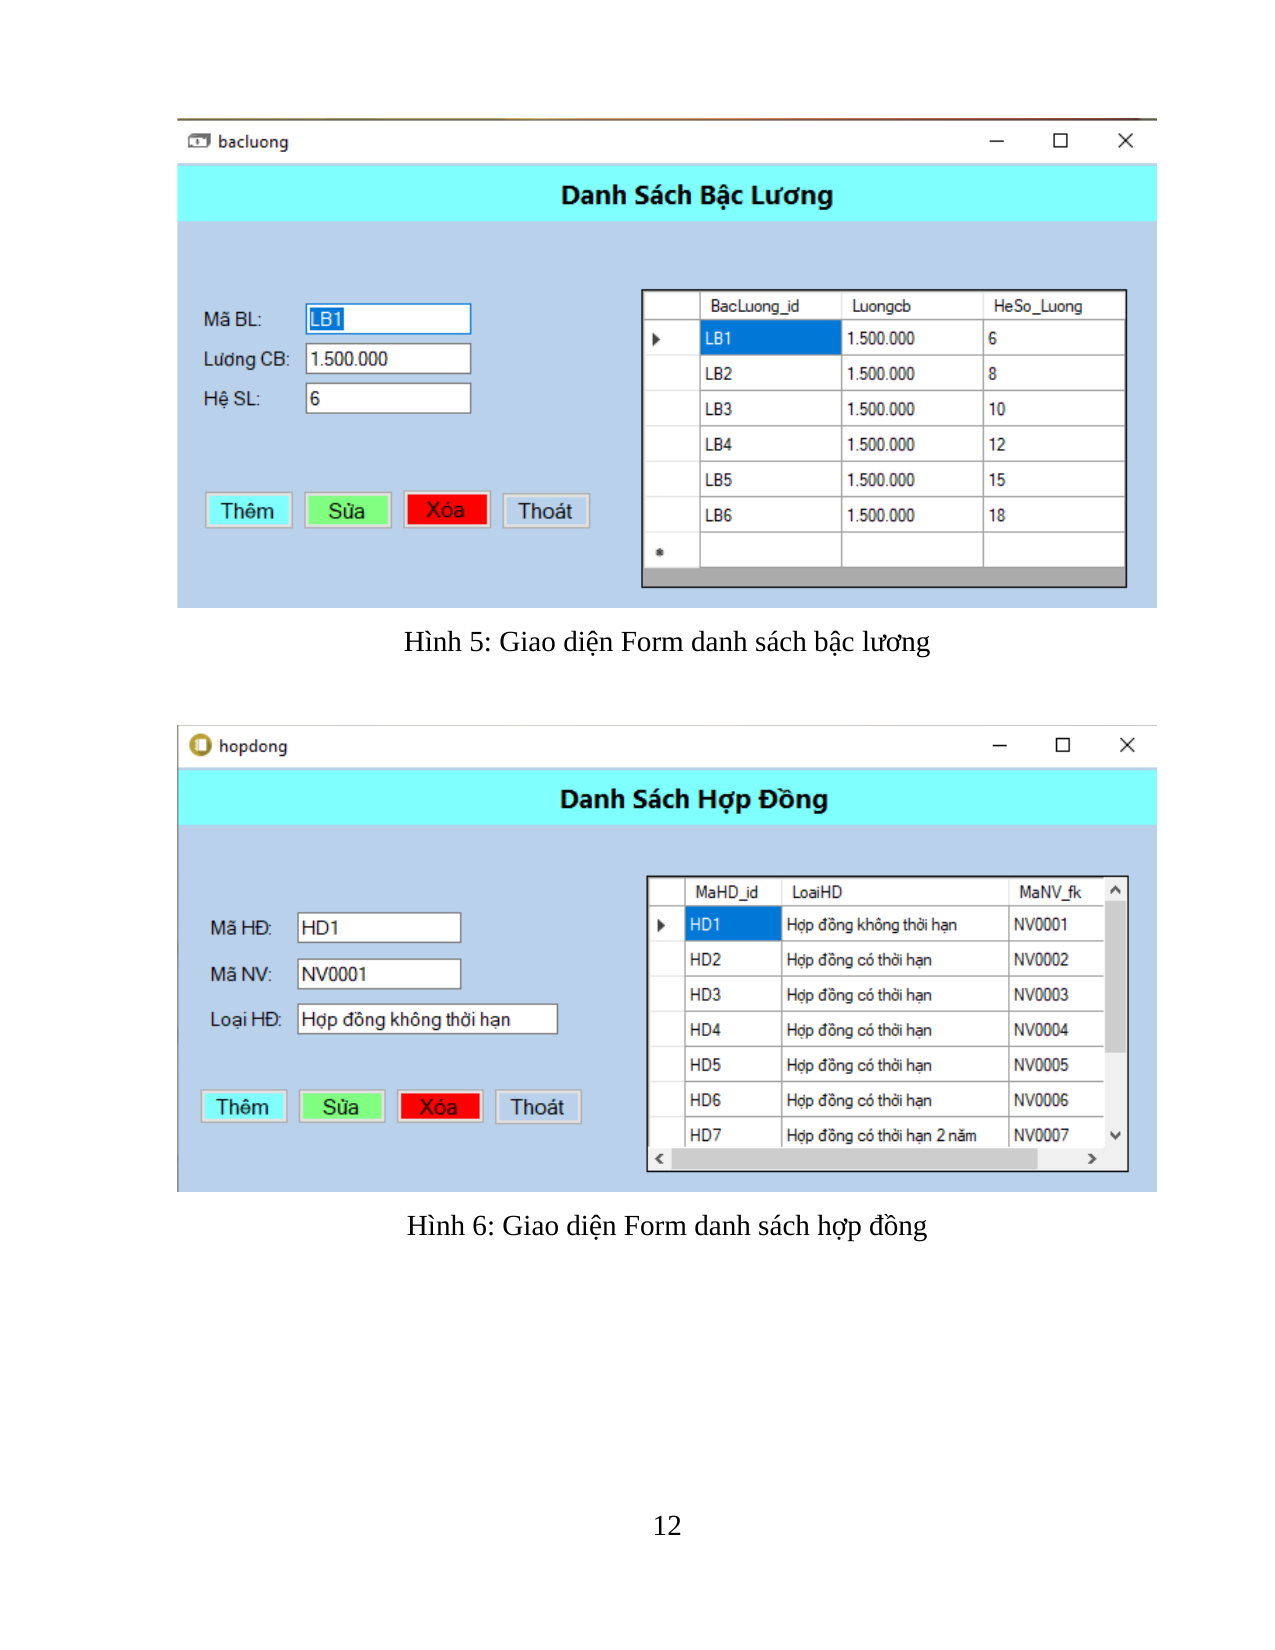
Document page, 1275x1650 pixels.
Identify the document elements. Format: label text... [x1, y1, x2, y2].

picture [177, 725, 1157, 1192]
text Hình 6: Giao diện Form danh sách hợp đồng [177, 1208, 1157, 1242]
text Hình 5: Giao diện Form danh sách bậc lương [177, 624, 1157, 658]
picture [177, 118, 1157, 608]
